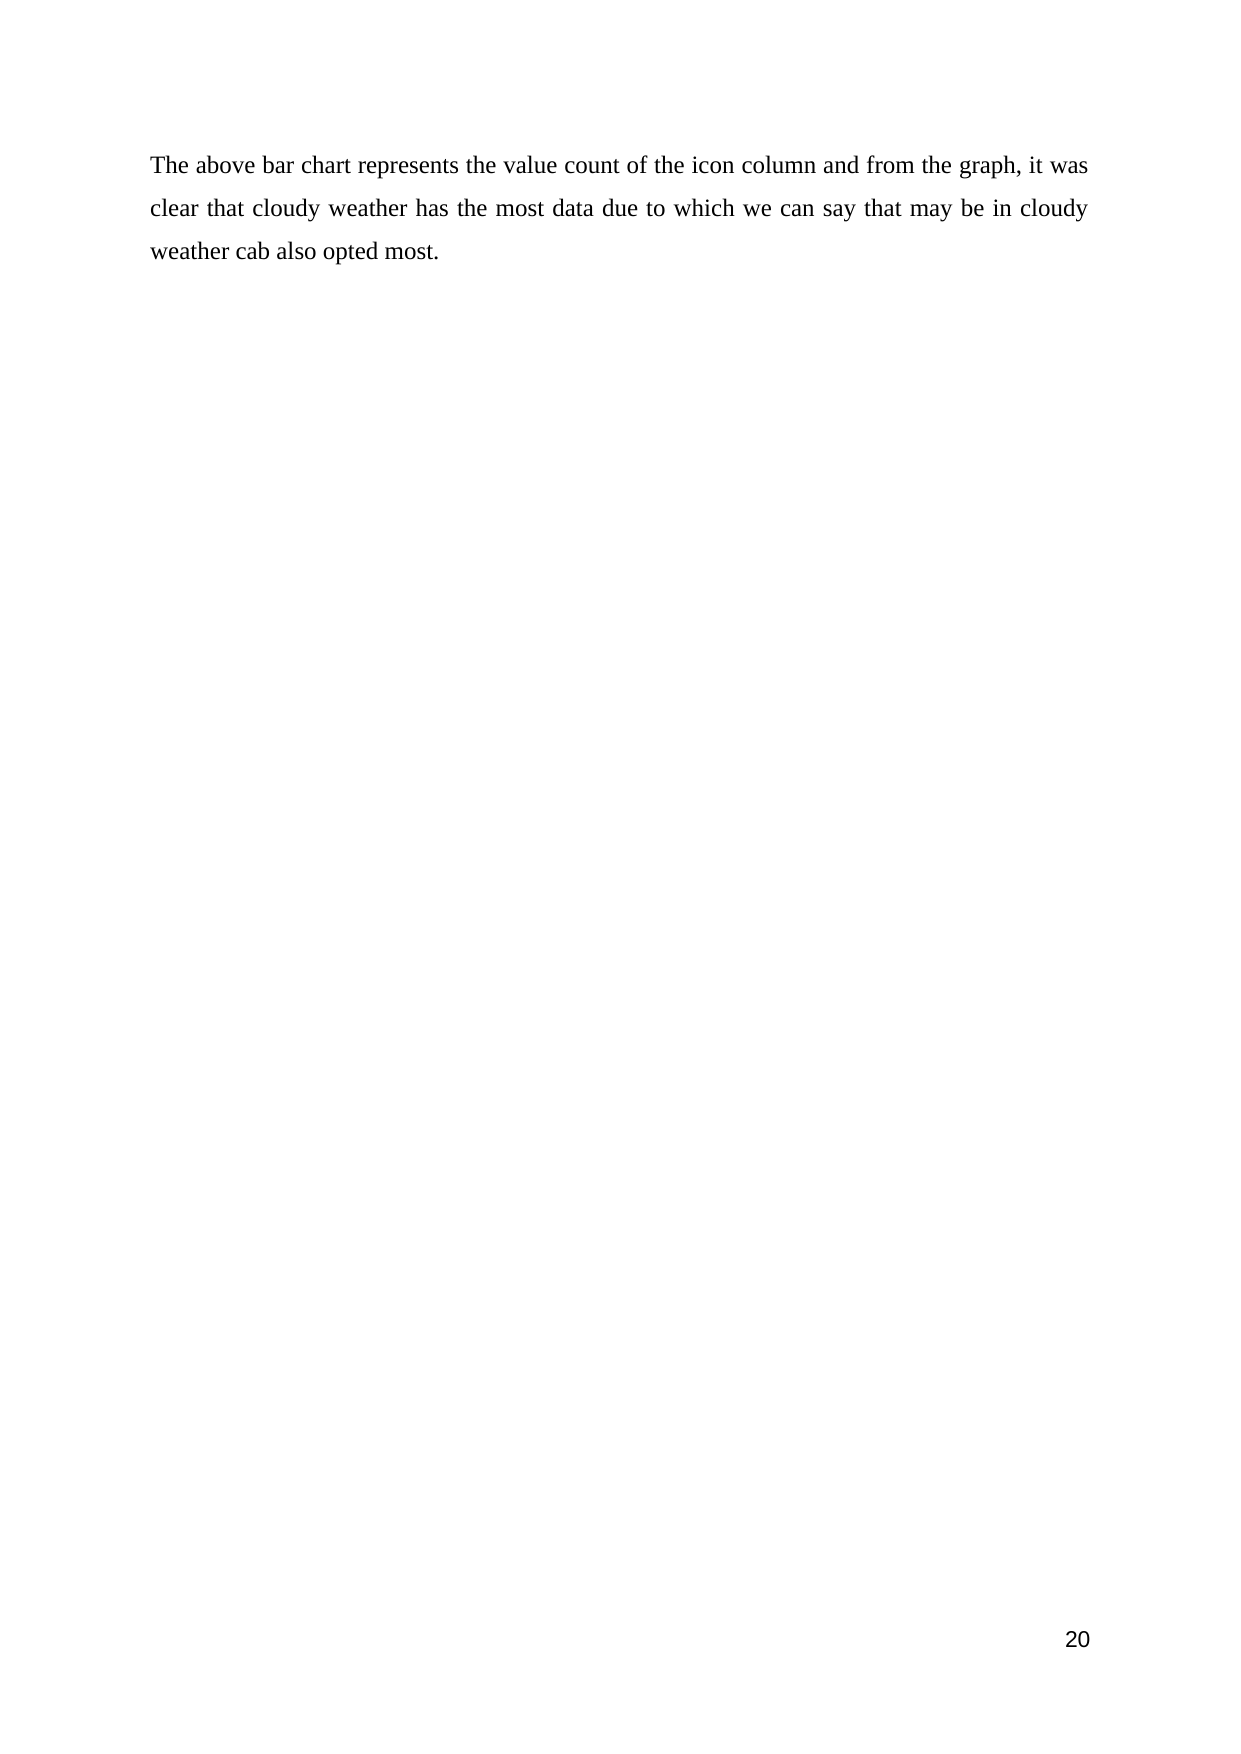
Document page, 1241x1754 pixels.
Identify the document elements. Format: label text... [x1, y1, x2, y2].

text The above bar chart represents the value count of the icon column and from the graph, it was clear that cloudy weather has the most data due to which we can say that may be in cloudy weather cab also opted most. [150, 150, 1090, 265]
